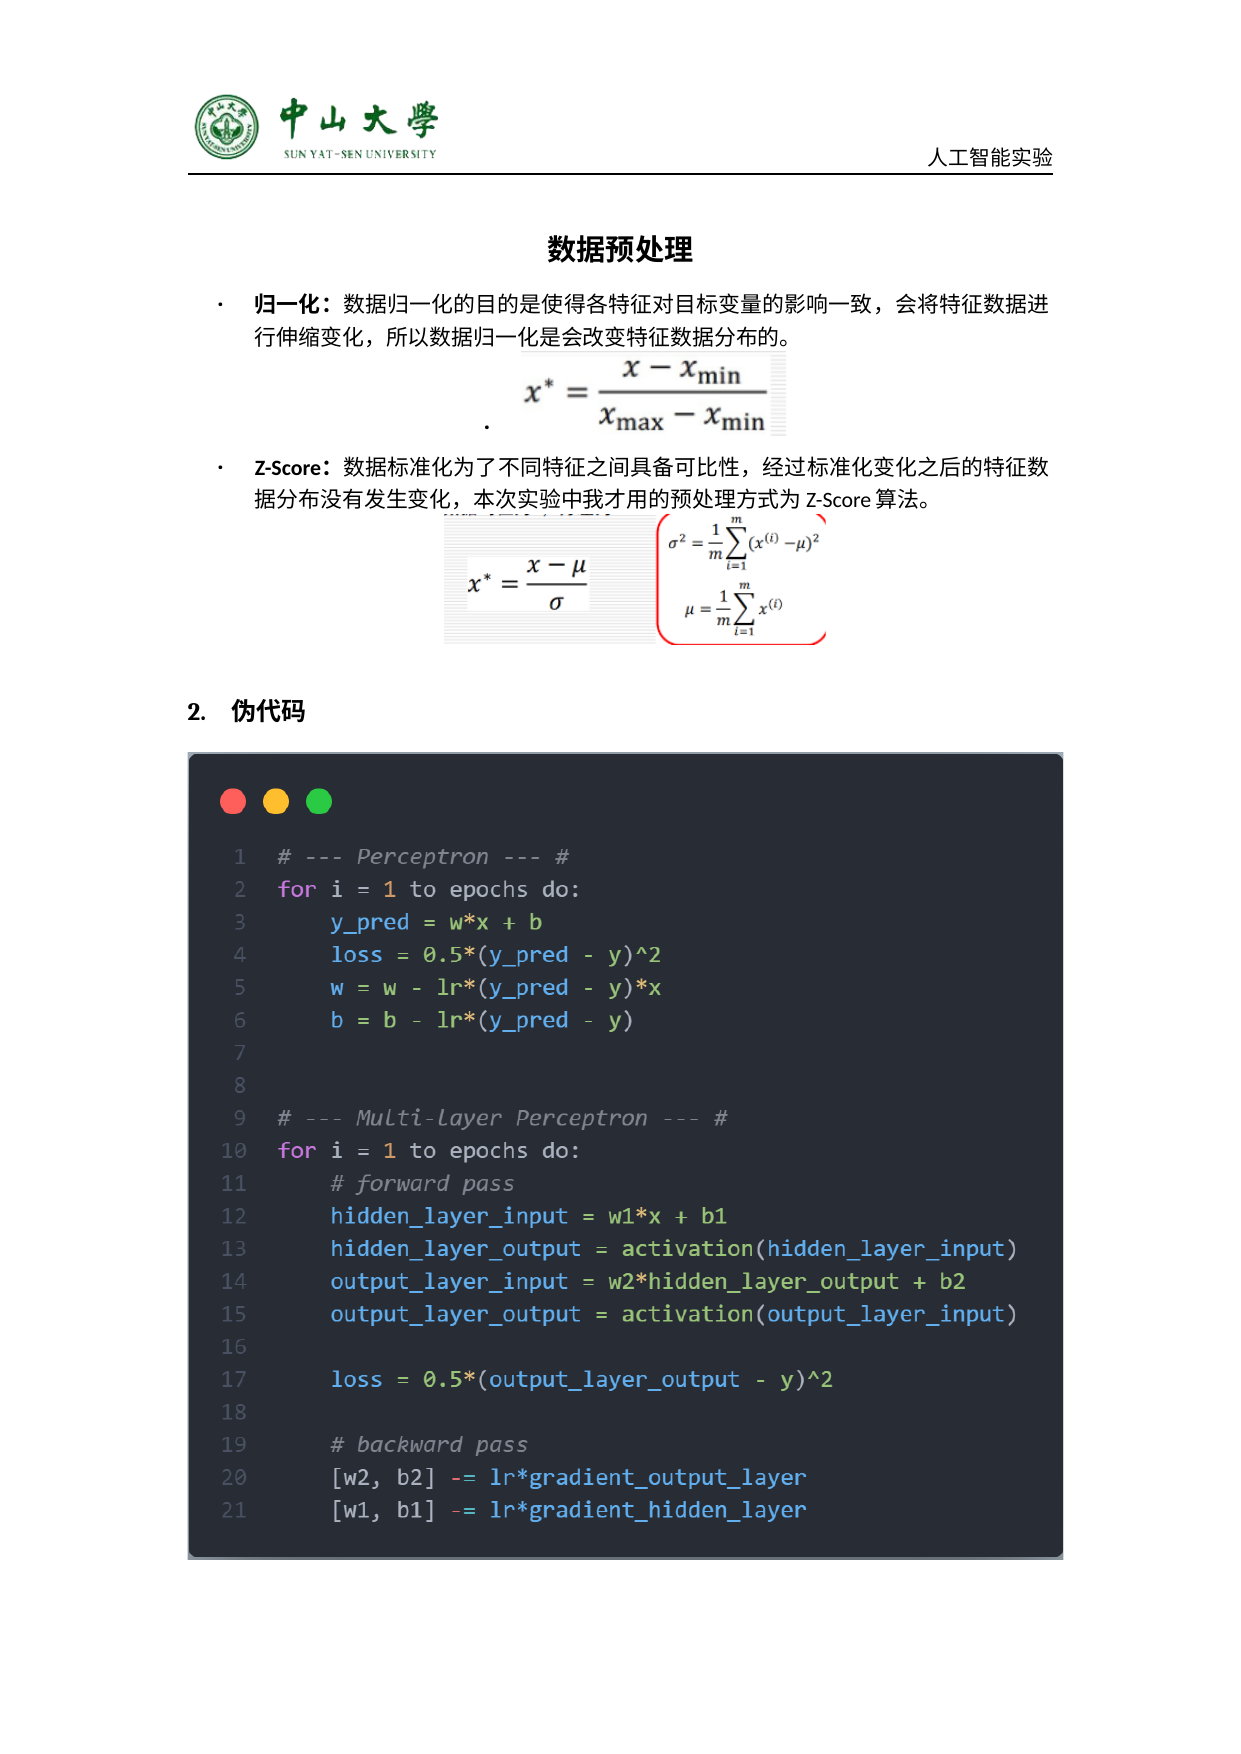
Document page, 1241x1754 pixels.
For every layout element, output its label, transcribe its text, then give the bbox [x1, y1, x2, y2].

picture [187, 752, 1064, 1560]
list Z-Score：数据标准化为了不同特征之间具备可比性，经过标准化变化之后的特征数据分布没有发生变化，本次实验中我才用的预处理方式为Z-Score算法。 [217, 449, 1053, 514]
picture [444, 514, 826, 645]
title 数据预处理 [187, 216, 1053, 281]
subtitle 伪代码 [187, 677, 1053, 742]
list 归一化：数据归一化的目的是使得各特征对目标变量的影响一致，会将特征数据进行伸缩变化，所以数据归一化是会改变特征数据分布的。 [217, 287, 1053, 352]
picture [521, 351, 787, 436]
picture [187, 88, 451, 166]
